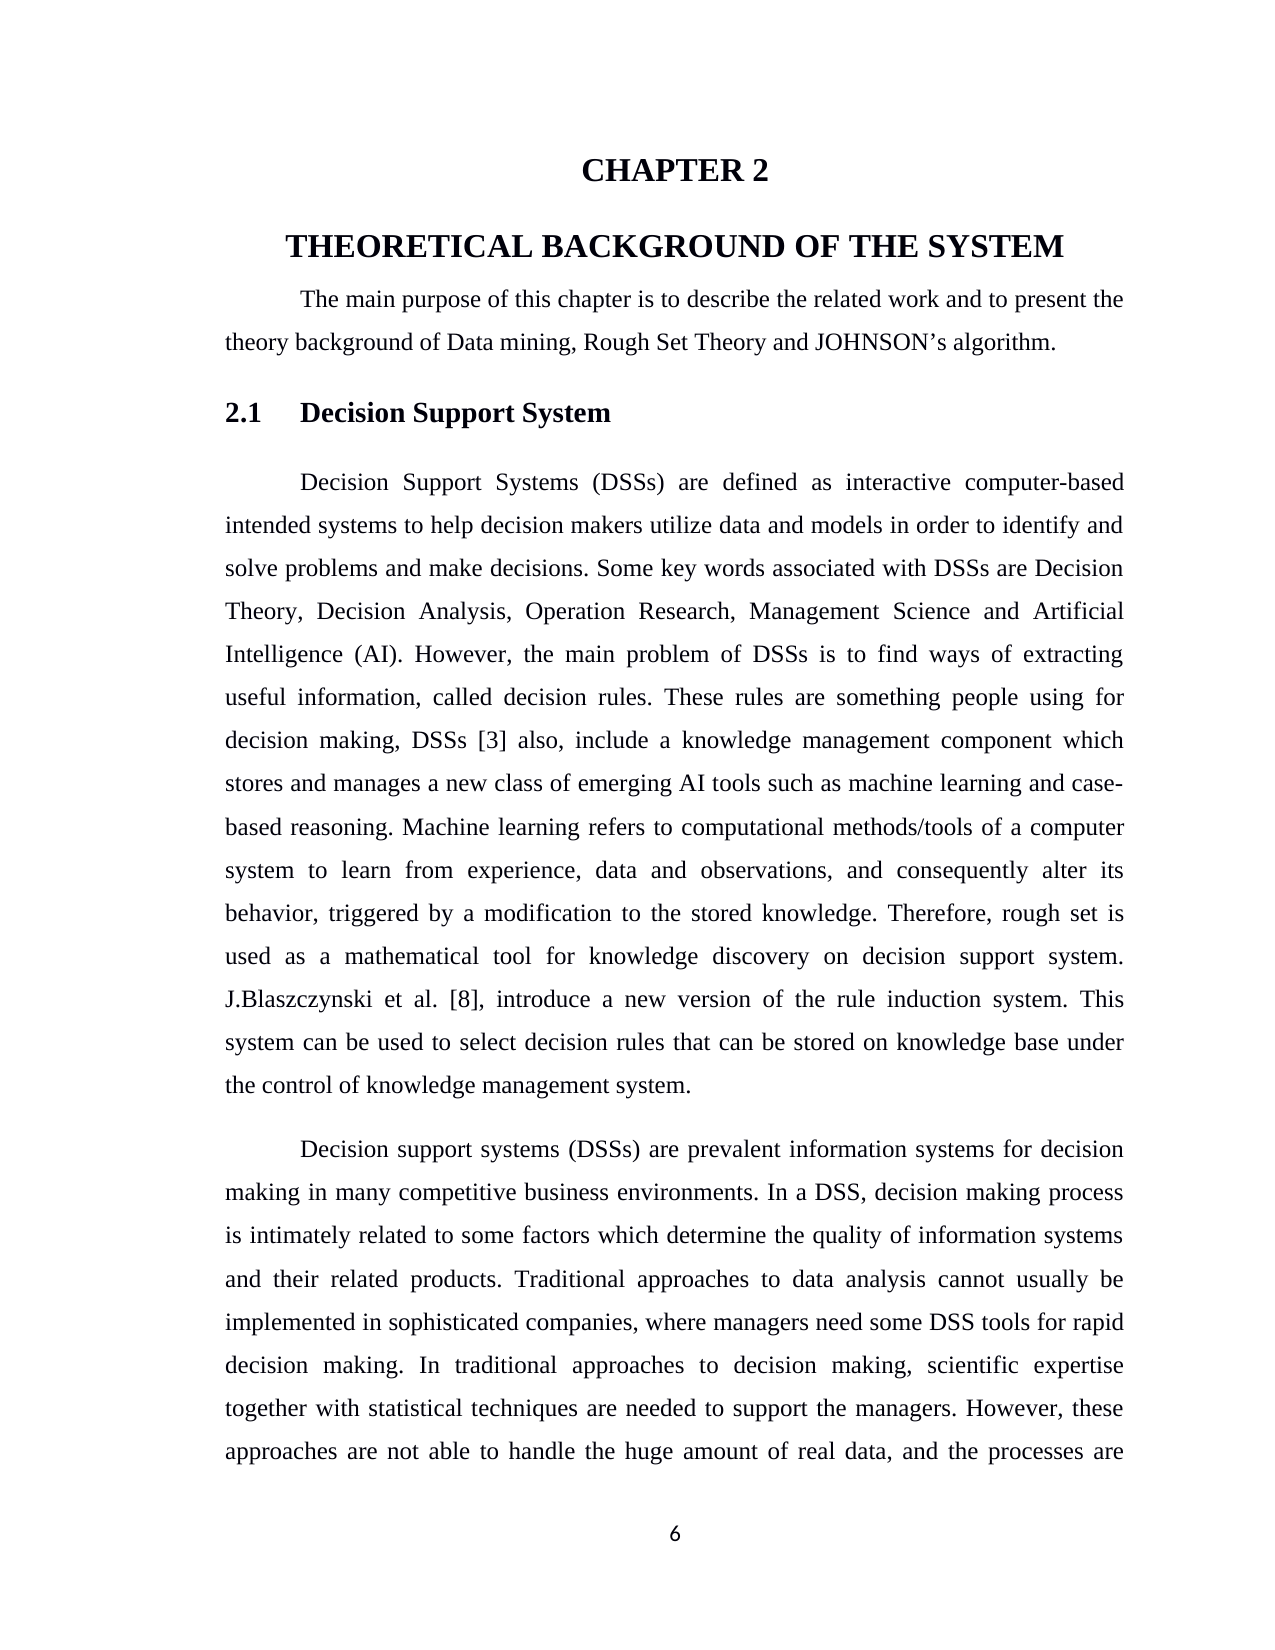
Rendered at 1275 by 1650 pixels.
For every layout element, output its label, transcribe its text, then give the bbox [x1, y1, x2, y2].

text Decision Support Systems (DSSs) are defined as interactive computer-based intended systems to help decision makers utilize data and models in order to identify and solve problems and make decisions. Some key words associated with DSSs are Decision Theory, Decision Analysis, Operation Research, Management Science and Artificial Intelligence (AI). However, the main problem of DSSs is to find ways of extracting useful information, called decision rules. These rules are something people using for decision making, DSSs [3] also, include a knowledge management component which stores and manages a new class of emerging AI tools such as machine learning and case-based reasoning. Machine learning refers to computational methods/tools of a computer system to learn from experience, data and observations, and consequently alter its behavior, triggered by a modification to the stored knowledge. Therefore, rough set is used as a mathematical tool for knowledge discovery on decision support system. J.Blaszczynski et al. [8], introduce a new version of the rule induction system. This system can be used to select decision rules that can be stored on knowledge base under the control of knowledge management system. [225, 467, 1125, 1099]
text 2.1 Decision Support System [225, 395, 1125, 429]
text The main purpose of this chapter is to describe the related work and to present the theory background of Data mining, Rough Set Theory and JOHNSON’s algorithm. [225, 284, 1125, 356]
text THEORETICAL BACKGROUND OF THE SYSTEM [225, 227, 1125, 265]
text CHAPTER 2 [225, 150, 1125, 188]
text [225, 1134, 1125, 1465]
